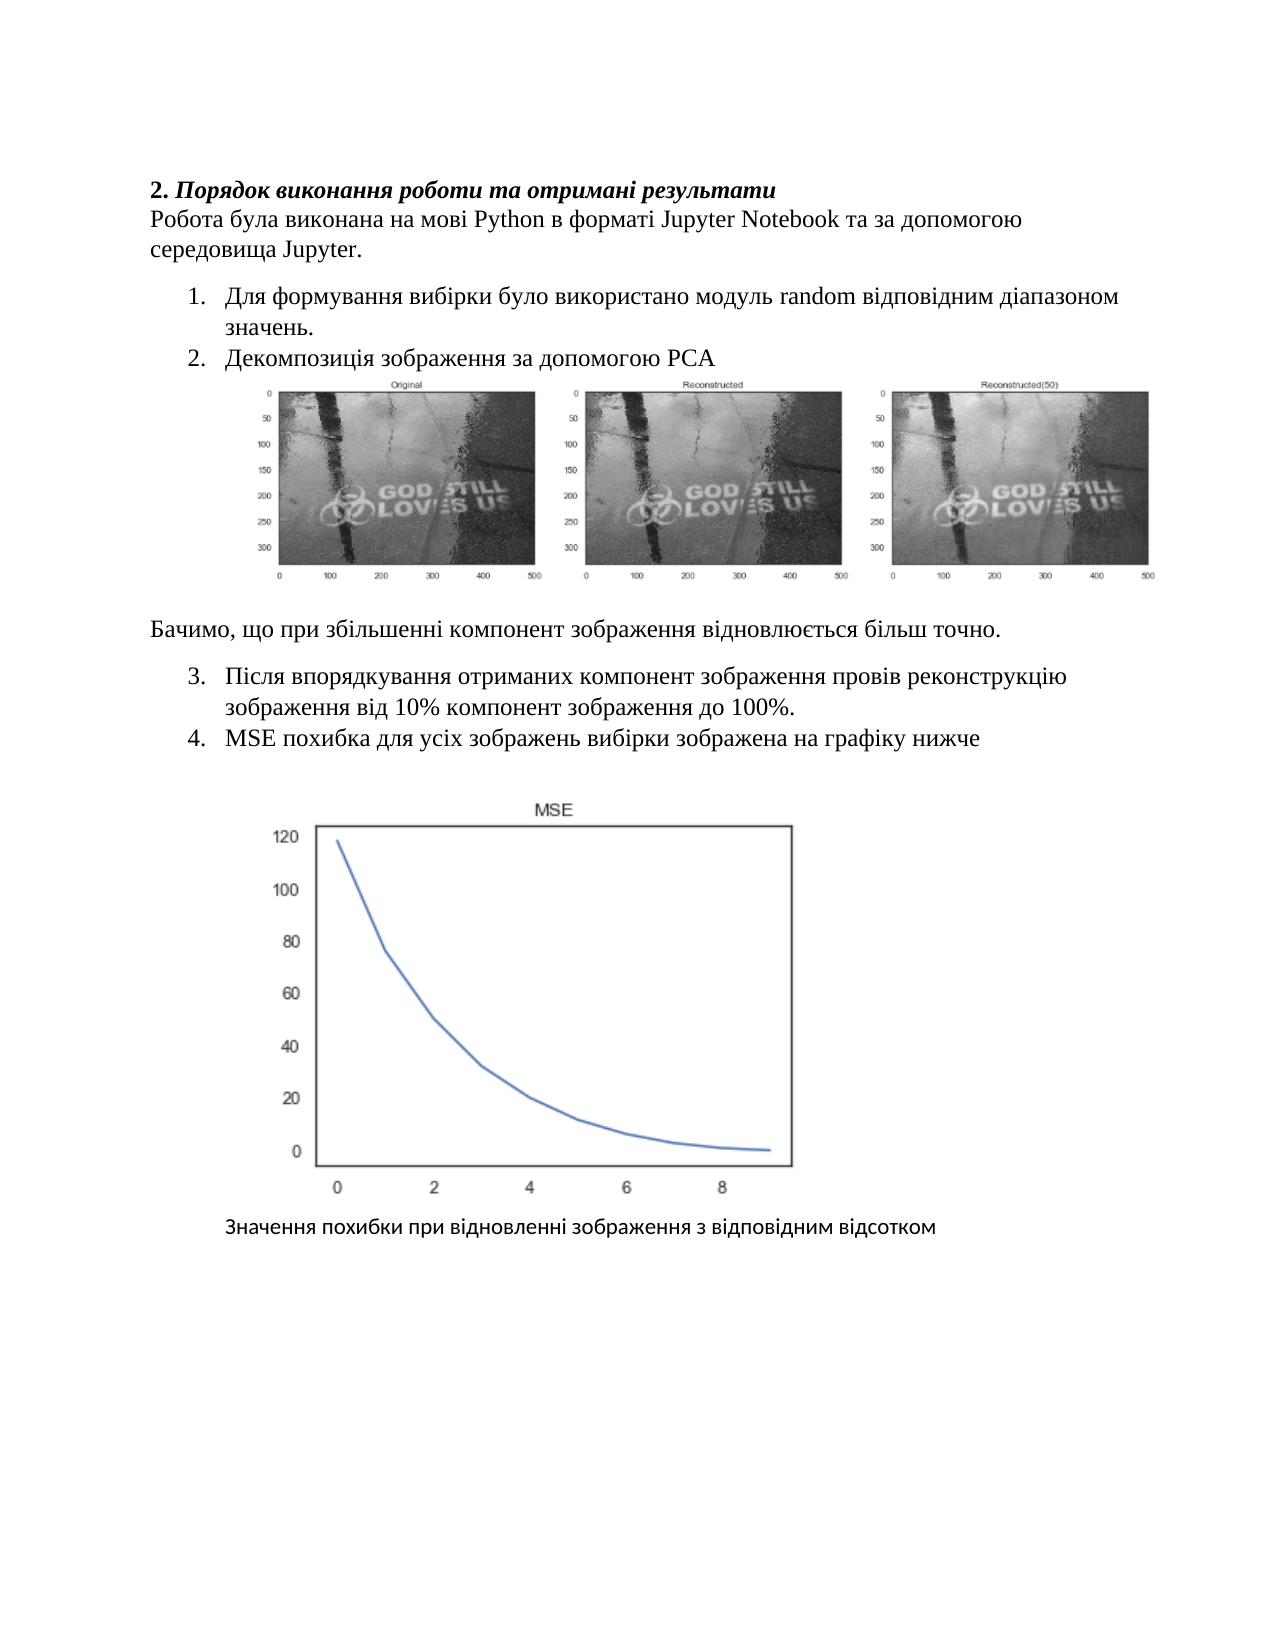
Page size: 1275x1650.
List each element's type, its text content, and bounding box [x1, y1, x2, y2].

text Бачимо, що при збільшенні компонент зображення відновлюється більш точно. [150, 614, 1125, 643]
picture [225, 785, 821, 1211]
list Для формування вибірки було використано модуль random відповідним діапазоном значень. [187, 281, 1125, 341]
list MSE похибка для усіх зображень вибірки зображена на графіку нижче [187, 723, 1125, 752]
text 2. Порядок виконання роботи та отримані результати [150, 175, 1125, 204]
list Після впорядкування отриманих компонент зображення провів реконструкцію зображення від 10% компонент зображення до 100%. [187, 661, 1125, 721]
picture [225, 374, 1200, 595]
list Декомпозиція зображення за допомогою PCA [187, 343, 1125, 372]
text Робота була виконана на мові Python в форматі Jupyter Notebook та за допомогою середовища Jupyter. [150, 204, 1125, 263]
list Значення похибки при відновленні зображення з відповідним відсотком [225, 1212, 1125, 1240]
